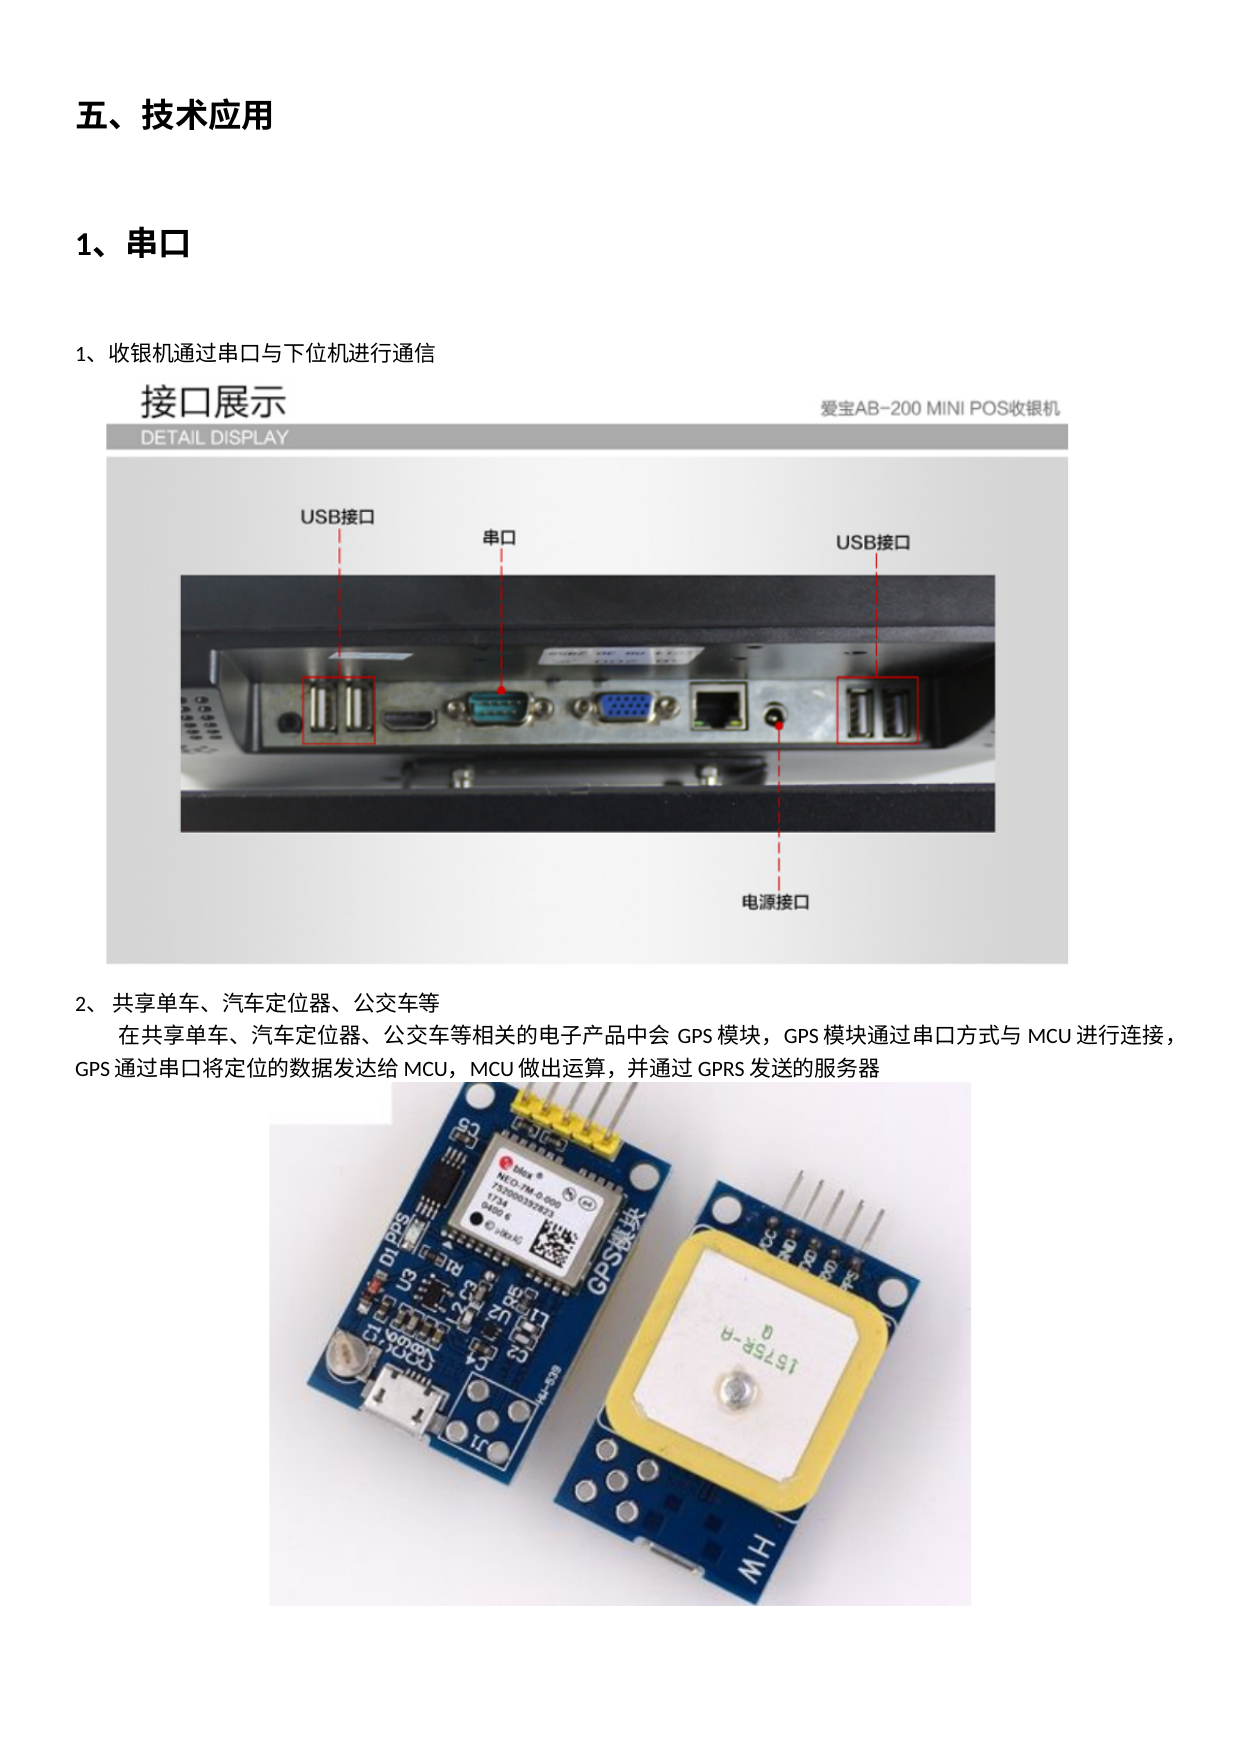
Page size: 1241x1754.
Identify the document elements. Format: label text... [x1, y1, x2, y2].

text 1、收银机通过串口与下位机进行通信 [75, 335, 1165, 368]
list 在共享单车、汽车定位器、公交车等相关的电子产品中会GPS模块，GPS模块通过串口方式与MCU进行连接，GPS通过串口将定位的数据发达给MCU，MCU做出运算，并通过GPRS发送的服务器 [75, 1018, 1165, 1083]
subtitle 1、串口 [75, 208, 1165, 273]
subtitle 技术应用 [75, 81, 1165, 146]
list 共享单车、汽车定位器、公交车等 [75, 985, 1165, 1018]
picture [269, 1082, 972, 1606]
picture [75, 367, 1081, 972]
